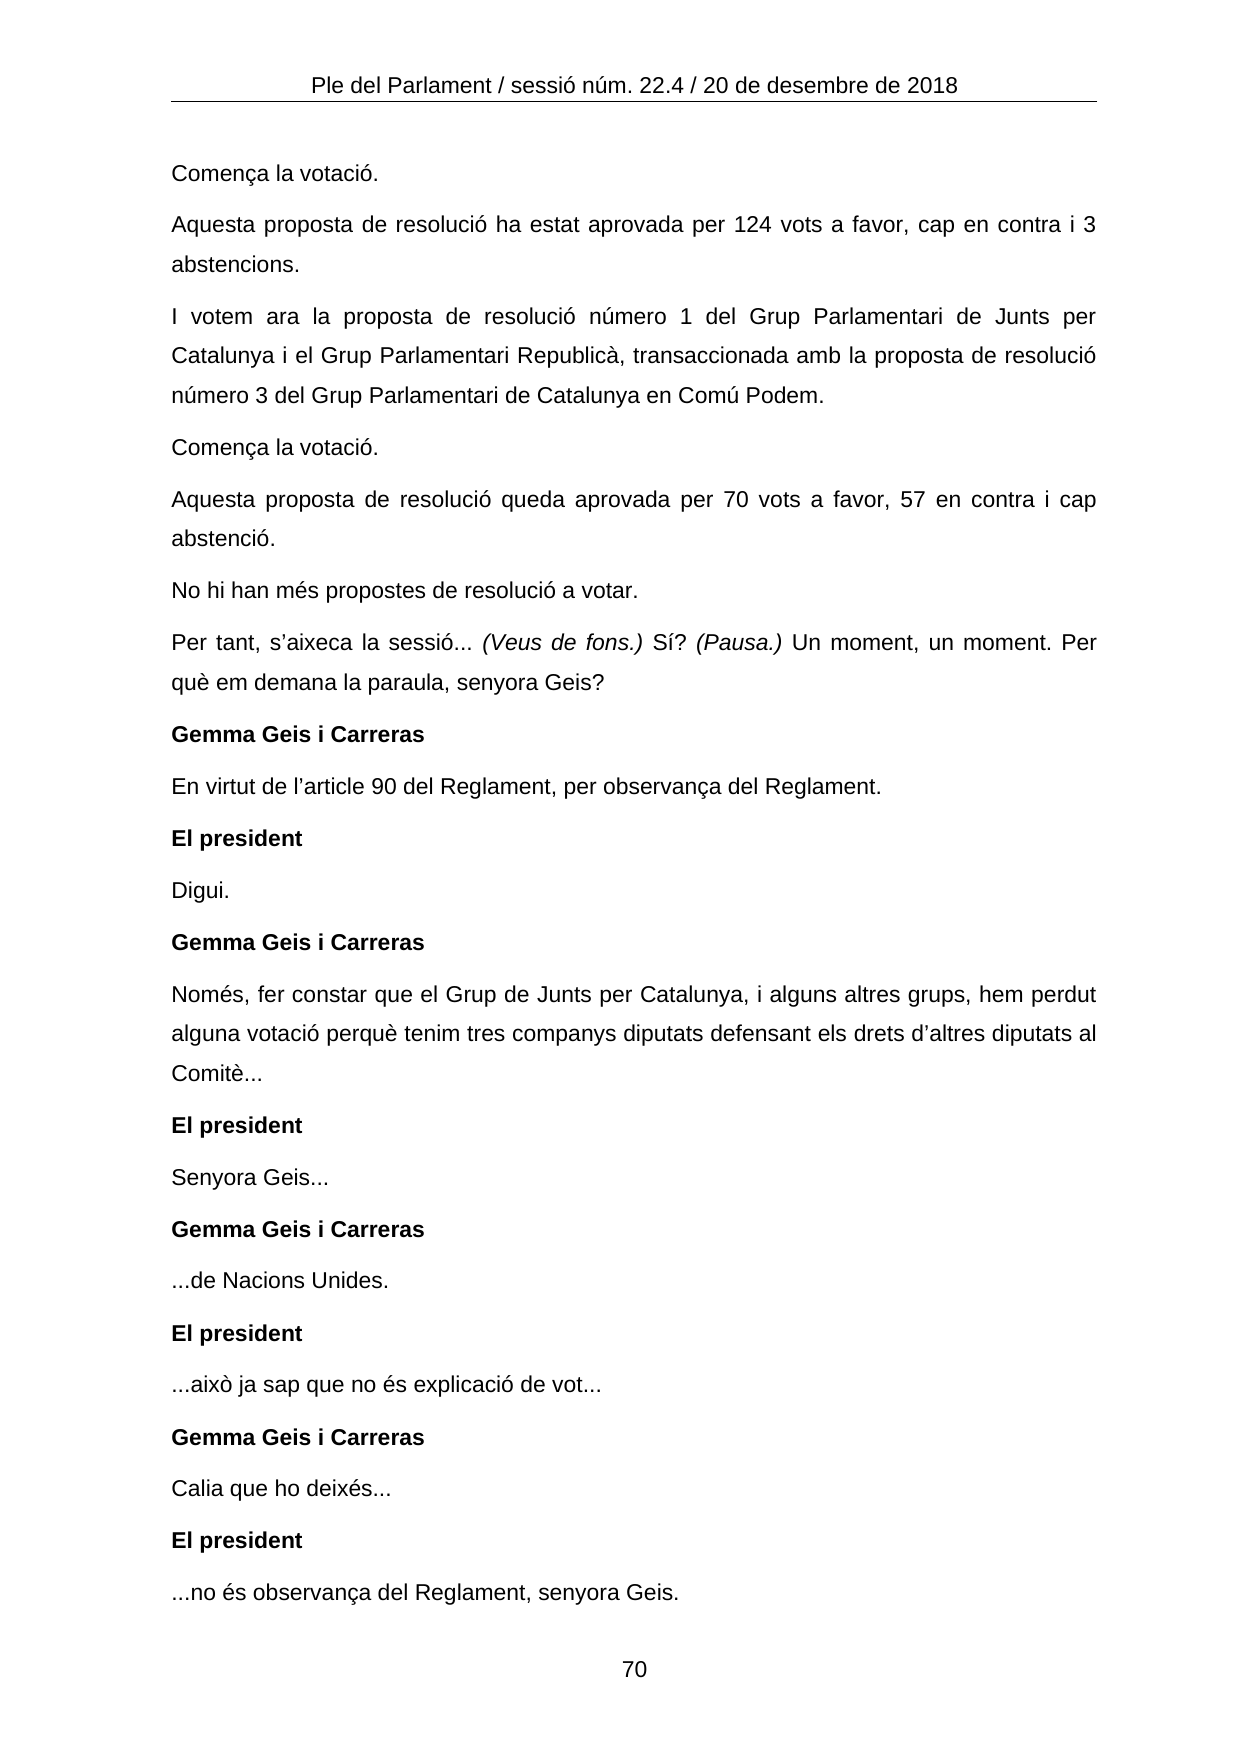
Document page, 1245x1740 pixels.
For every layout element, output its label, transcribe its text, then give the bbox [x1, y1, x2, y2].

text Aquesta proposta de resolució queda aprovada per 70 vots a favor, 57 en contra i cap abstenció. [171, 486, 1097, 552]
text ...això ja sap que no és explicació de vot... [171, 1371, 1097, 1398]
text Només, fer constar que el Grup de Junts per Catalunya, i alguns altres grups, hem perdut alguna votació perquè tenim tres companys diputats defensant els drets d’altres diputats al Comitè... [171, 981, 1097, 1086]
text Gemma Geis i Carreras [171, 929, 1097, 955]
text Comença la votació. [171, 434, 1097, 460]
text ...no és observança del Reglament, senyora Geis. [171, 1579, 1097, 1606]
text ...de Nacions Unides. [171, 1267, 1097, 1294]
text Aquesta proposta de resolució ha estat aprovada per 124 vots a favor, cap en contra i 3 abstencions. [171, 211, 1097, 277]
text No hi han més propostes de resolució a votar. [171, 577, 1097, 604]
text Digui. [171, 877, 1097, 903]
text I votem ara la proposta de resolució número 1 del Grup Parlamentari de Junts per Catalunya i el Grup Parlamentari Republicà, transaccionada amb la proposta de resolució número 3 del Grup Parlamentari de Catalunya en Comú Podem. [171, 303, 1097, 408]
text Comença la votació. [171, 159, 1097, 186]
text En virtut de l’article 90 del Reglament, per observança del Reglament. [171, 773, 1097, 799]
text Gemma Geis i Carreras [171, 1423, 1097, 1450]
text El president [171, 825, 1097, 851]
text El president [171, 1319, 1097, 1346]
text El president [171, 1112, 1097, 1138]
text Gemma Geis i Carreras [171, 721, 1097, 747]
text Senyora Geis... [171, 1163, 1097, 1190]
text Per tant, s’aixeca la sessió... (Veus de fons.) Sí? (Pausa.) Un moment, un moment. Per què em demana la paraula, senyora Geis? [171, 629, 1097, 695]
text Gemma Geis i Carreras [171, 1216, 1097, 1242]
text El president [171, 1527, 1097, 1554]
text Calia que ho deixés... [171, 1475, 1097, 1502]
